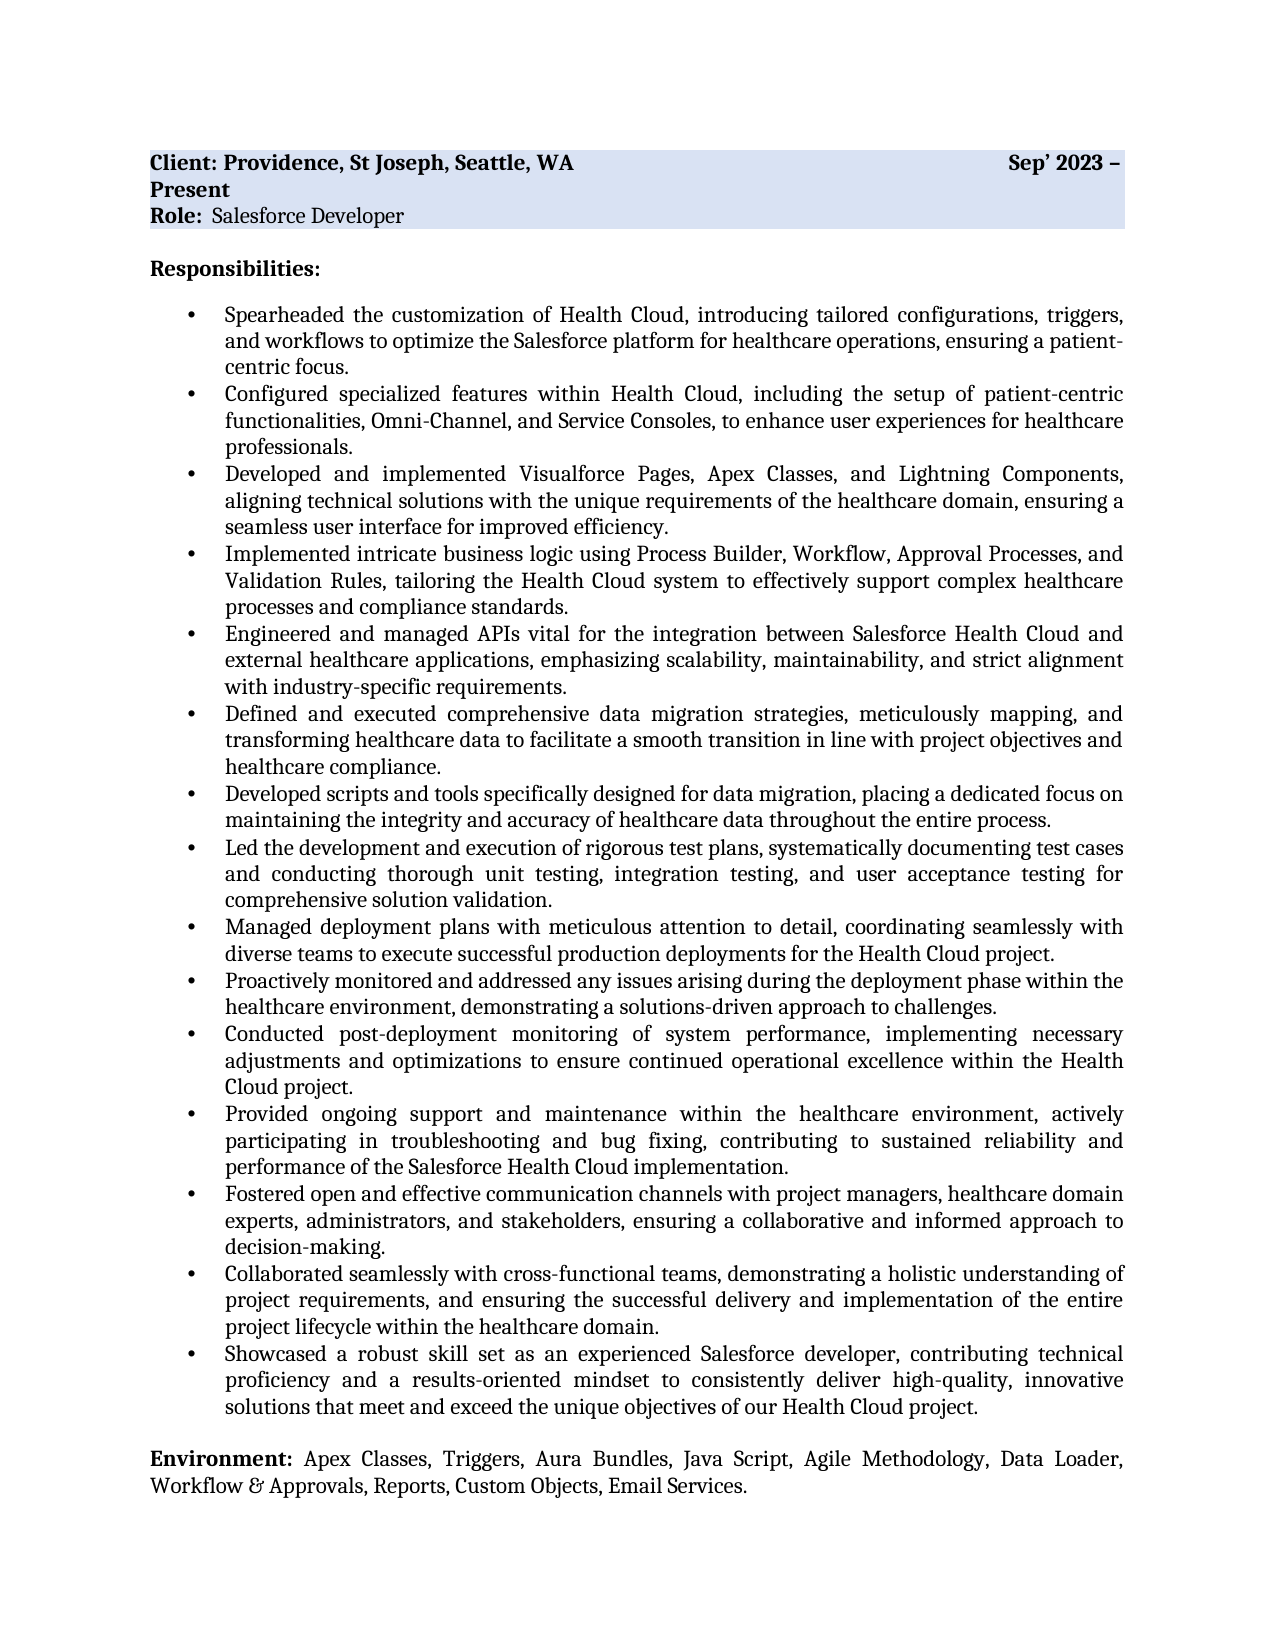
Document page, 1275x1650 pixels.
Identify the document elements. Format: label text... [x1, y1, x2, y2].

list Configured specialized features within Health Cloud, including the setup of patient-centric functionalities, Omni-Channel, and Service Consoles, to enhance user experiences for healthcare professionals. [187, 380, 1125, 460]
list Defined and executed comprehensive data migration strategies, meticulously mapping, and transforming healthcare data to facilitate a smooth transition in line with project objectives and healthcare compliance. [187, 700, 1125, 780]
list Showcased a robust skill set as an experienced Salesforce developer, contributing technical proficiency and a results-oriented mindset to consistently deliver high-quality, innovative solutions that meet and exceed the unique objectives of our Health Cloud project. [187, 1340, 1125, 1420]
list Implemented intricate business logic using Process Builder, Workflow, Approval Processes, and Validation Rules, tailoring the Health Cloud system to effectively support complex healthcare processes and compliance standards. [187, 540, 1125, 620]
list Proactively monitored and addressed any issues arising during the deployment phase within the healthcare environment, demonstrating a solutions-driven approach to challenges. [187, 967, 1125, 1020]
list Engineered and managed APIs vital for the integration between Salesforce Health Cloud and external healthcare applications, emphasizing scalability, maintainability, and strict alignment with industry-specific requirements. [187, 620, 1125, 700]
list Developed scripts and tools specifically designed for data migration, placing a dedicated focus on maintaining the integrity and accuracy of healthcare data throughout the entire process. [187, 780, 1125, 833]
text Environment: Apex Classes, Triggers, Aura Bundles, Java Script, Agile Methodology, Data Loader, Workflow & Approvals, Reports, Custom Objects, Email Services. [150, 1446, 1125, 1499]
list Spearheaded the customization of Health Cloud, introducing tailored configurations, triggers, and workflows to optimize the Salesforce platform for healthcare operations, ensuring a patient-centric focus. [187, 301, 1125, 380]
list Provided ongoing support and maintenance within the healthcare environment, actively participating in troubleshooting and bug fixing, contributing to sustained reliability and performance of the Salesforce Health Cloud implementation. [187, 1100, 1125, 1180]
list Led the development and execution of rigorous test plans, systematically documenting test cases and conducting thorough unit testing, integration testing, and user acceptance testing for comprehensive solution validation. [187, 833, 1125, 913]
list Developed and implemented Visualforce Pages, Apex Classes, and Lightning Components, aligning technical solutions with the unique requirements of the healthcare domain, ensuring a seamless user interface for improved efficiency. [187, 460, 1125, 540]
text Responsibilities: [150, 255, 1125, 282]
list Managed deployment plans with meticulous attention to detail, coordinating seamlessly with diverse teams to execute successful production deployments for the Health Cloud project. [187, 913, 1125, 967]
list Collaborated seamlessly with cross-functional teams, demonstrating a holistic understanding of project requirements, and ensuring the successful delivery and implementation of the entire project lifecycle within the healthcare domain. [187, 1260, 1125, 1340]
list Client: Providence, St Joseph, Seattle, WA Sep’ 2023 – Present [150, 150, 1125, 203]
list Role: Salesforce Developer [150, 203, 1125, 229]
list Conducted post-deployment monitoring of system performance, implementing necessary adjustments and optimizations to ensure continued operational excellence within the Health Cloud project. [187, 1020, 1125, 1100]
list Fostered open and effective communication channels with project managers, healthcare domain experts, administrators, and stakeholders, ensuring a collaborative and informed approach to decision-making. [187, 1180, 1125, 1260]
